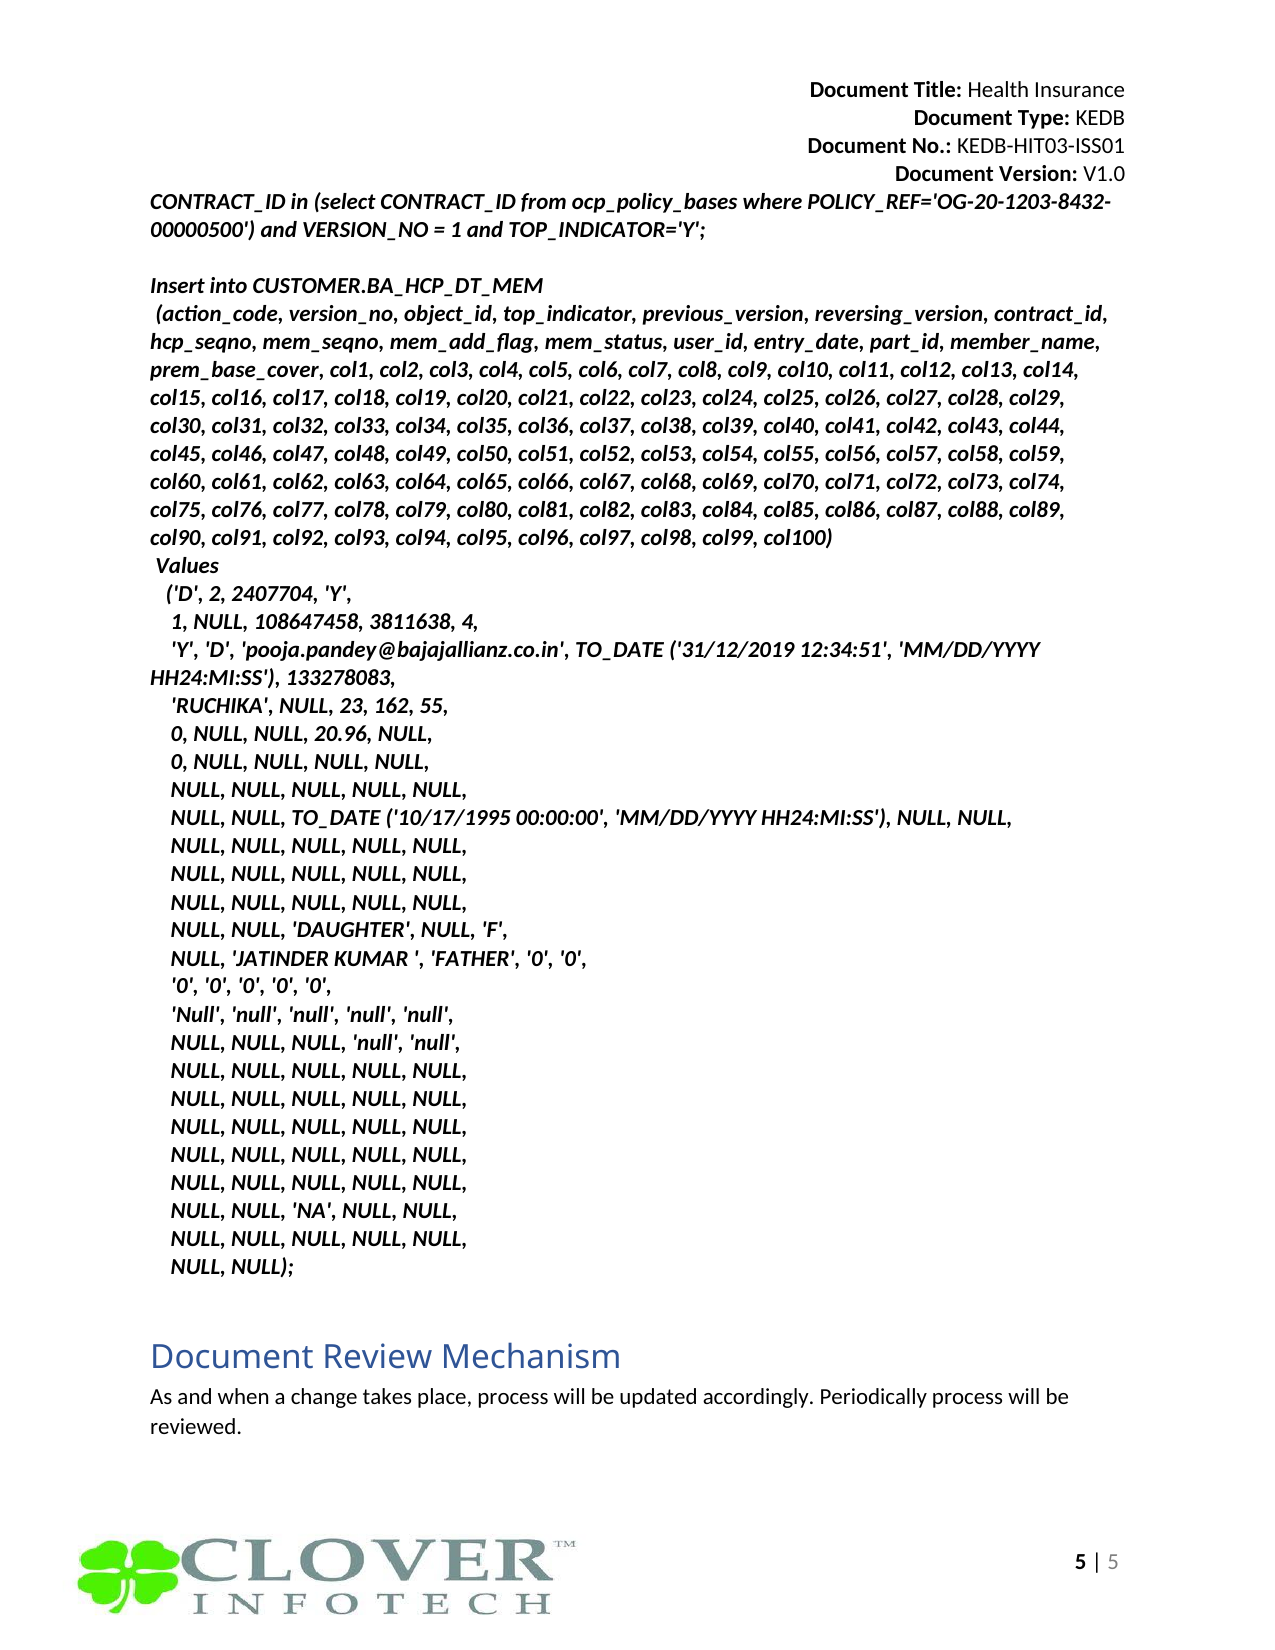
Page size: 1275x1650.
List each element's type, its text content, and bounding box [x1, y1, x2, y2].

text NULL, NULL, NULL, NULL, NULL, [150, 832, 1125, 859]
text NULL, NULL, NULL, NULL, NULL, [150, 888, 1125, 916]
text 1, NULL, 108647458, 3811638, 4, [150, 607, 1125, 635]
text NULL, NULL, NULL, NULL, NULL, [150, 776, 1125, 803]
subtitle Document Review Mechanism [150, 1333, 1125, 1378]
text (action_code, version_no, object_id, top_indicator, previous_version, reversing_version, contract_id, hcp_seqno, mem_seqno, mem_add_flag, mem_status, user_id, entry_date, part_id, member_name, prem_base_cover, col1, col2, col3, col4, col5, col6, col7, col8, col9, col10, col11, col12, col13, col14, col15, col16, col17, col18, col19, col20, col21, col22, col23, col24, col25, col26, col27, col28, col29, col30, col31, col32, col33, col34, col35, col36, col37, col38, col39, col40, col41, col42, col43, col44, col45, col46, col47, col48, col49, col50, col51, col52, col53, col54, col55, col56, col57, col58, col59, col60, col61, col62, col63, col64, col65, col66, col67, col68, col69, col70, col71, col72, col73, col74, col75, col76, col77, col78, col79, col80, col81, col82, col83, col84, col85, col86, col87, col88, col89, col90, col91, col92, col93, col94, col95, col96, col97, col98, col99, col100) [150, 299, 1125, 551]
text Values [150, 551, 1125, 579]
text NULL, NULL, NULL, NULL, NULL, [150, 1224, 1125, 1252]
picture [62, 1522, 591, 1628]
text 'Y', 'D', 'pooja.pandey@bajajallianz.co.in', TO_DATE ('31/12/2019 12:34:51', 'MM/DD/YYYY HH24:MI:SS'), 133278083, [150, 635, 1125, 691]
text ('D', 2, 2407704, 'Y', [150, 579, 1125, 607]
text NULL, NULL, NULL, NULL, NULL, [150, 1140, 1125, 1168]
text 0, NULL, NULL, NULL, NULL, [150, 747, 1125, 776]
text NULL, NULL, 'NA', NULL, NULL, [150, 1196, 1125, 1224]
text 0, NULL, NULL, 20.96, NULL, [150, 719, 1125, 747]
text NULL, NULL, NULL, NULL, NULL, [150, 1112, 1125, 1140]
text NULL, NULL, NULL, NULL, NULL, [150, 1084, 1125, 1112]
text NULL, NULL, NULL, NULL, NULL, [150, 1168, 1125, 1196]
text 'RUCHIKA', NULL, 23, 162, 55, [150, 691, 1125, 719]
text NULL, NULL, NULL, NULL, NULL, [150, 1056, 1125, 1084]
text NULL, NULL, NULL, 'null', 'null', [150, 1028, 1125, 1056]
text NULL, NULL, TO_DATE ('10/17/1995 00:00:00', 'MM/DD/YYYY HH24:MI:SS'), NULL, NULL, [150, 803, 1125, 832]
text Insert into CUSTOMER.BA_HCP_DT_MEM [150, 271, 1125, 299]
text 'Null', 'null', 'null', 'null', 'null', [150, 1000, 1125, 1028]
text '0', '0', '0', '0', '0', [150, 972, 1125, 1000]
text NULL, NULL, 'DAUGHTER', NULL, 'F', [150, 916, 1125, 944]
text NULL, 'JATINDER KUMAR ', 'FATHER', '0', '0', [150, 944, 1125, 972]
text NULL, NULL); [150, 1252, 1125, 1280]
text As and when a change takes place, process will be updated accordingly. Periodically process will be reviewed. [150, 1382, 1125, 1440]
text CONTRACT_ID in (select CONTRACT_ID from ocp_policy_bases where POLICY_REF='OG-20-1203-8432-00000500') and VERSION_NO = 1 and TOP_INDICATOR='Y'; [150, 187, 1125, 243]
text NULL, NULL, NULL, NULL, NULL, [150, 859, 1125, 888]
